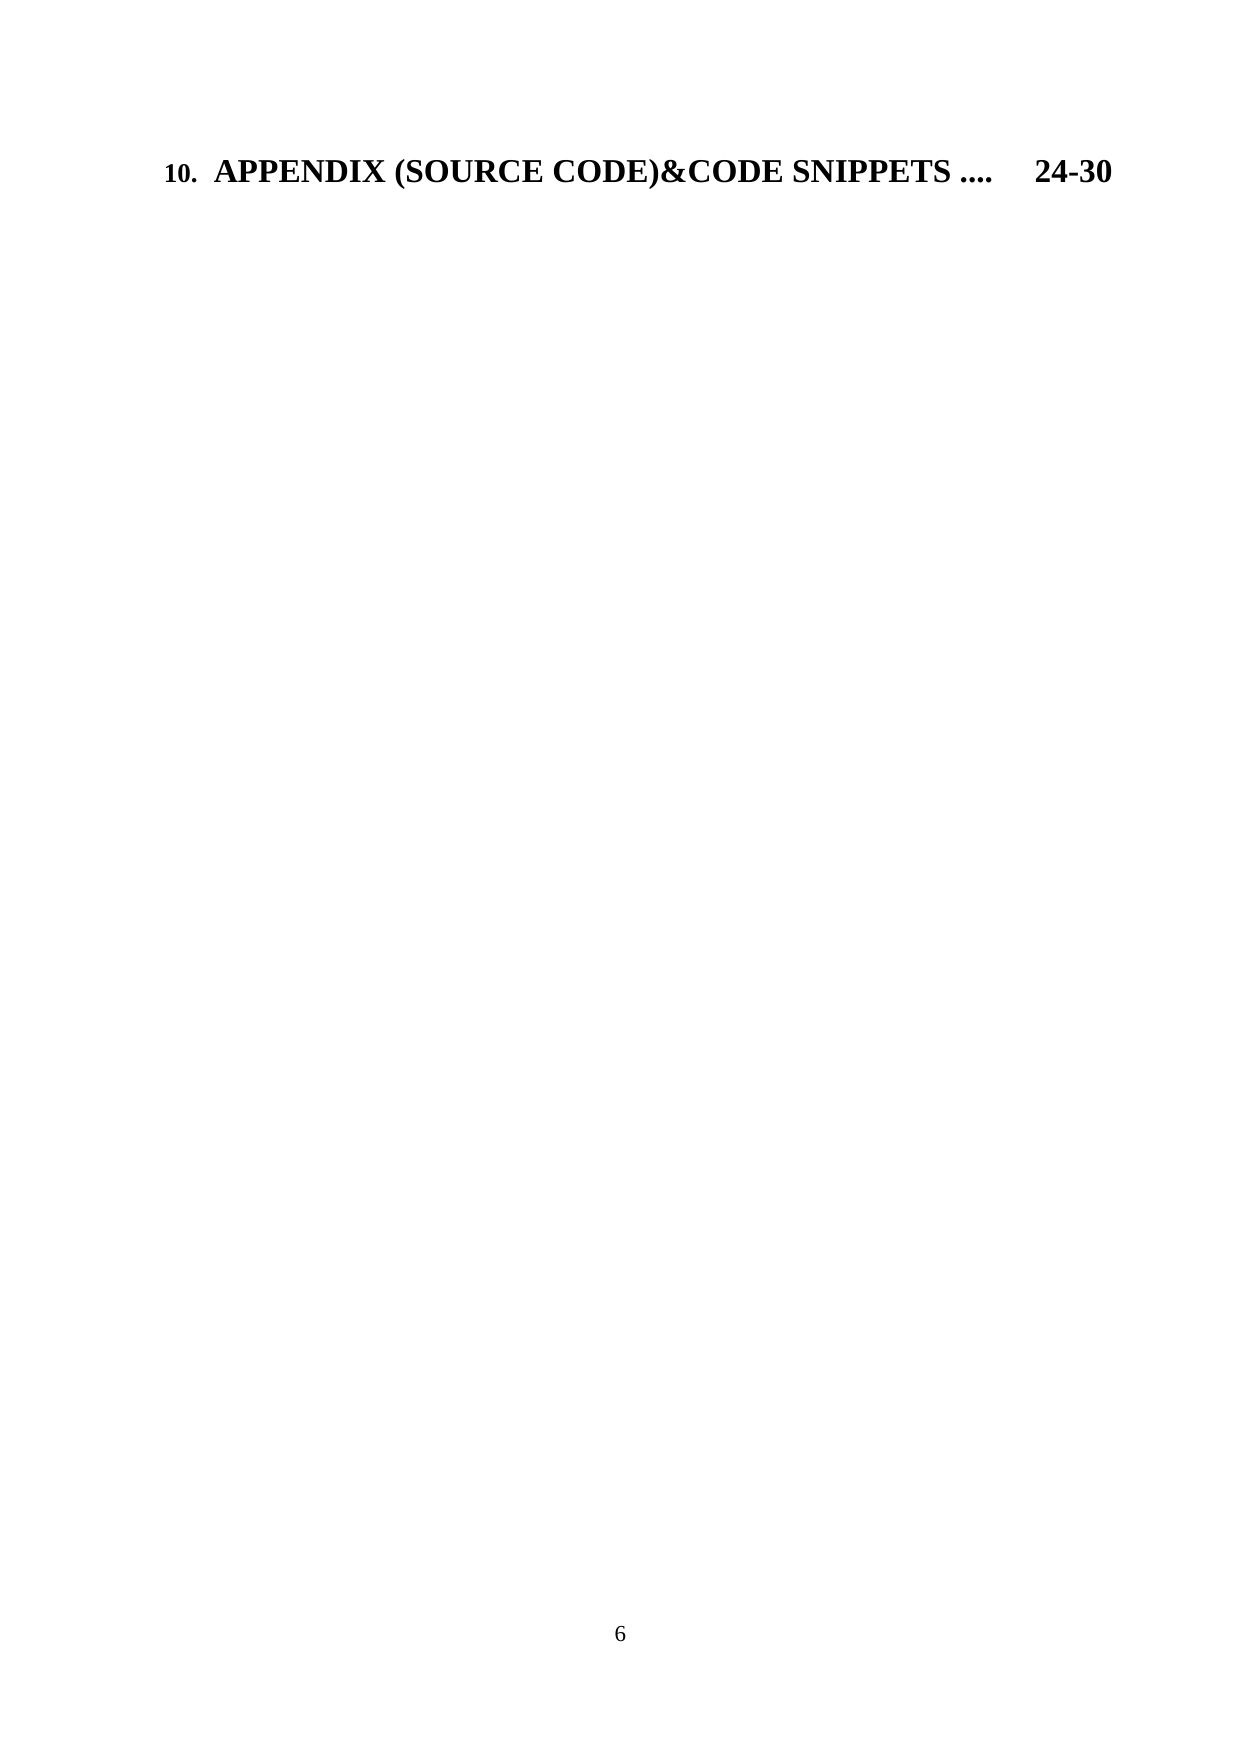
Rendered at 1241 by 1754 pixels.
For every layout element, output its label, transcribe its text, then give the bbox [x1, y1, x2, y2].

list APPENDIX (SOURCE CODE)&CODE SNIPPETS .... 24-30 [163, 151, 1128, 189]
